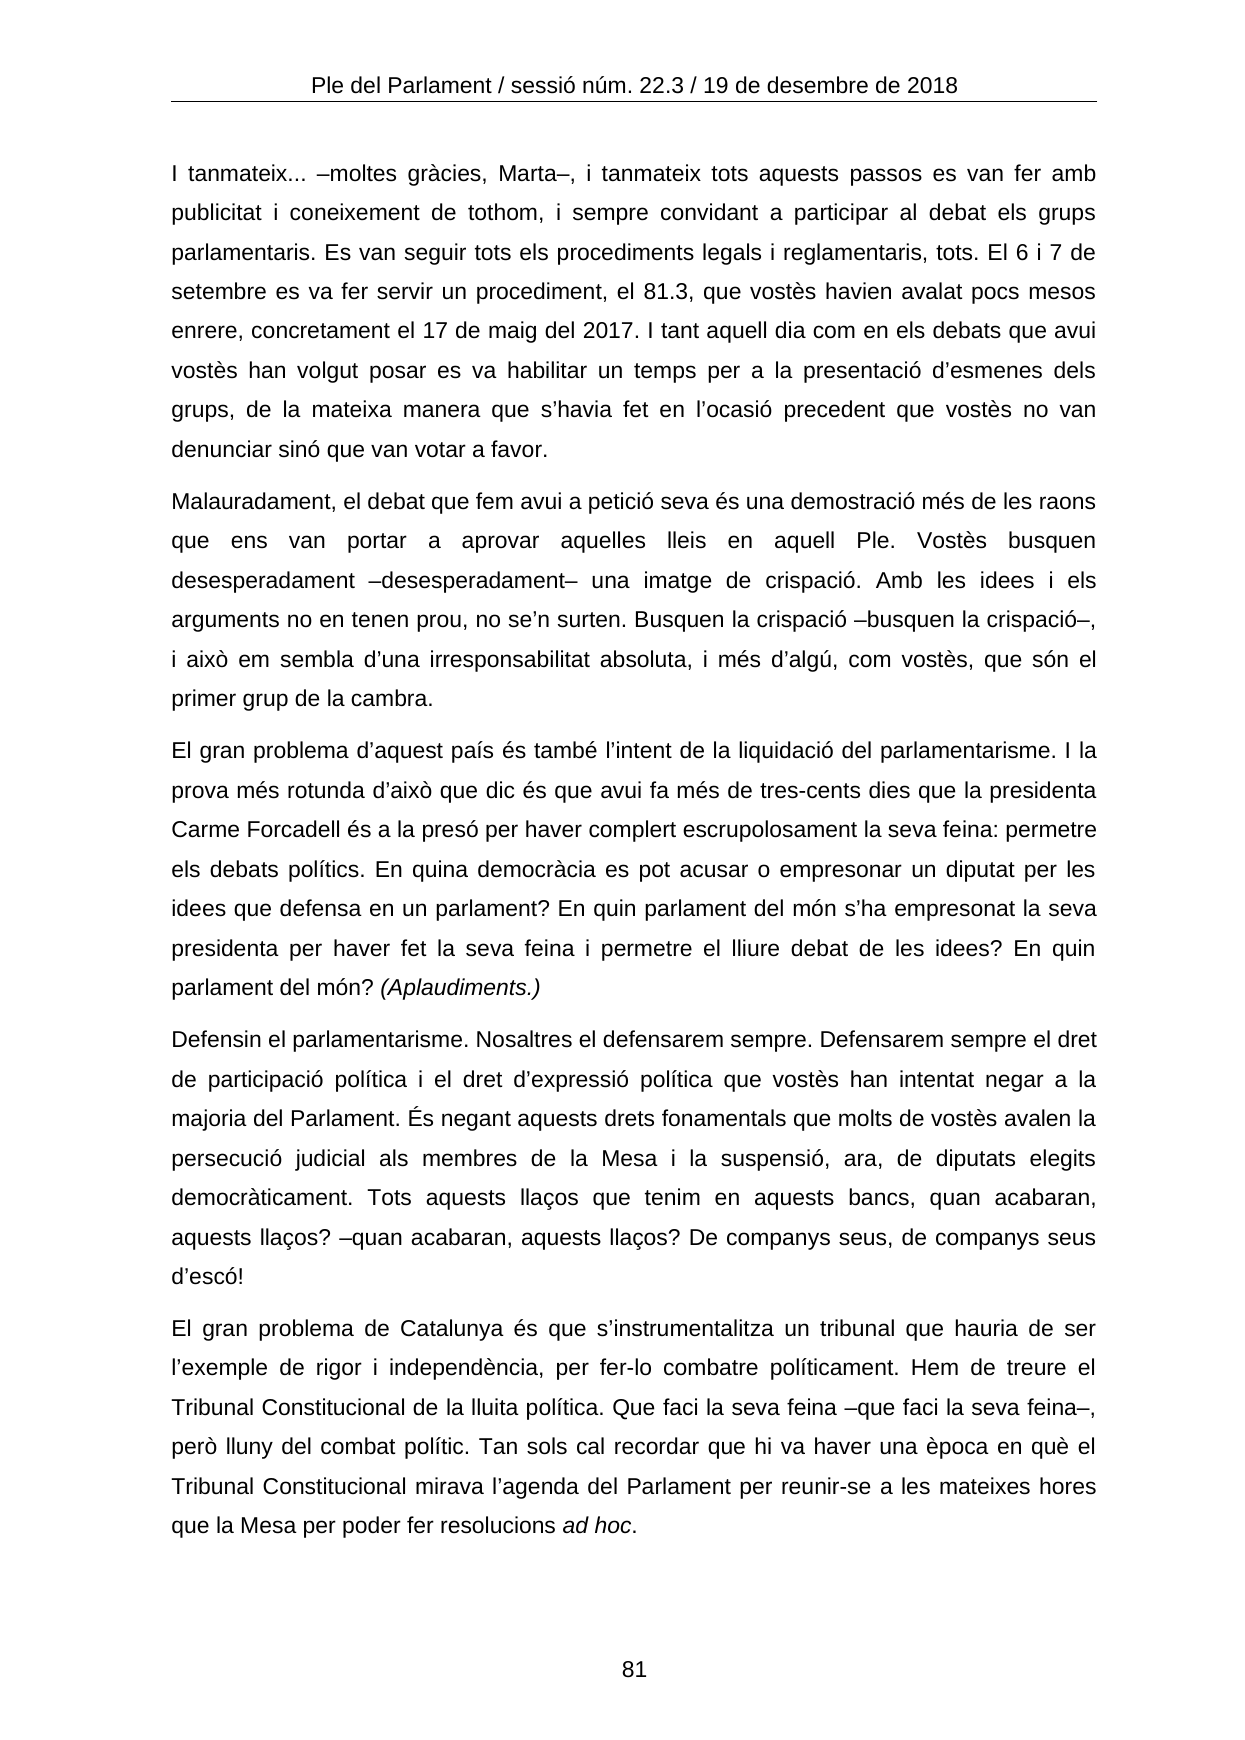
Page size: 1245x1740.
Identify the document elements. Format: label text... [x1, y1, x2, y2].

text Defensin el parlamentarisme. Nosaltres el defensarem sempre. Defensarem sempre el dret de participació política i el dret d’expressió política que vostès han intentat negar a la majoria del Parlament. És negant aquests drets fonamentals que molts de vostès avalen la persecució judicial als membres de la Mesa i la suspensió, ara, de diputats elegits democràticament. Tots aquests llaços que tenim en aquests bancs, quan acabaran, aquests llaços? –quan acabaran, aquests llaços? De companys seus, de companys seus d’escó! [171, 1026, 1097, 1289]
text Malauradament, el debat que fem avui a petició seva és una demostració més de les raons que ens van portar a aprovar aquelles lleis en aquell Ple. Vostès busquen desesperadament –desesperadament– una imatge de crispació. Amb les idees i els arguments no en tenen prou, no se’n surten. Busquen la crispació –busquen la crispació–, i això em sembla d’una irresponsabilitat absoluta, i més d’algú, com vostès, que són el primer grup de la cambra. [171, 488, 1097, 712]
text I tanmateix... –moltes gràcies, Marta–, i tanmateix tots aquests passos es van fer amb publicitat i coneixement de tothom, i sempre convidant a participar al debat els grups parlamentaris. Es van seguir tots els procediments legals i reglamentaris, tots. El 6 i 7 de setembre es va fer servir un procediment, el 81.3, que vostès havien avalat pocs mesos enrere, concretament el 17 de maig del 2017. I tant aquell dia com en els debats que avui vostès han volgut posar es va habilitar un temps per a la presentació d’esmenes dels grups, de la mateixa manera que s’havia fet en l’ocasió precedent que vostès no van denunciar sinó que van votar a favor. [171, 159, 1097, 462]
text El gran problema de Catalunya és que s’instrumentalitza un tribunal que hauria de ser l’exemple de rigor i independència, per fer-lo combatre políticament. Hem de treure el Tribunal Constitucional de la lluita política. Que faci la seva feina –que faci la seva feina–, però lluny del combat polític. Tan sols cal recordar que hi va haver una època en què el Tribunal Constitucional mirava l’agenda del Parlament per reunir-se a les mateixes hores que la Mesa per poder fer resolucions ad hoc. [171, 1315, 1097, 1539]
text El gran problema d’aquest país és també l’intent de la liquidació del parlamentarisme. I la prova més rotunda d’això que dic és que avui fa més de tres-cents dies que la presidenta Carme Forcadell és a la presó per haver complert escrupolosament la seva feina: permetre els debats polítics. En quina democràcia es pot acusar o empresonar un diputat per les idees que defensa en un parlament? En quin parlament del món s’ha empresonat la seva presidenta per haver fet la seva feina i permetre el lliure debat de les idees? En quin parlament del món? (Aplaudiments.) [171, 737, 1097, 1000]
